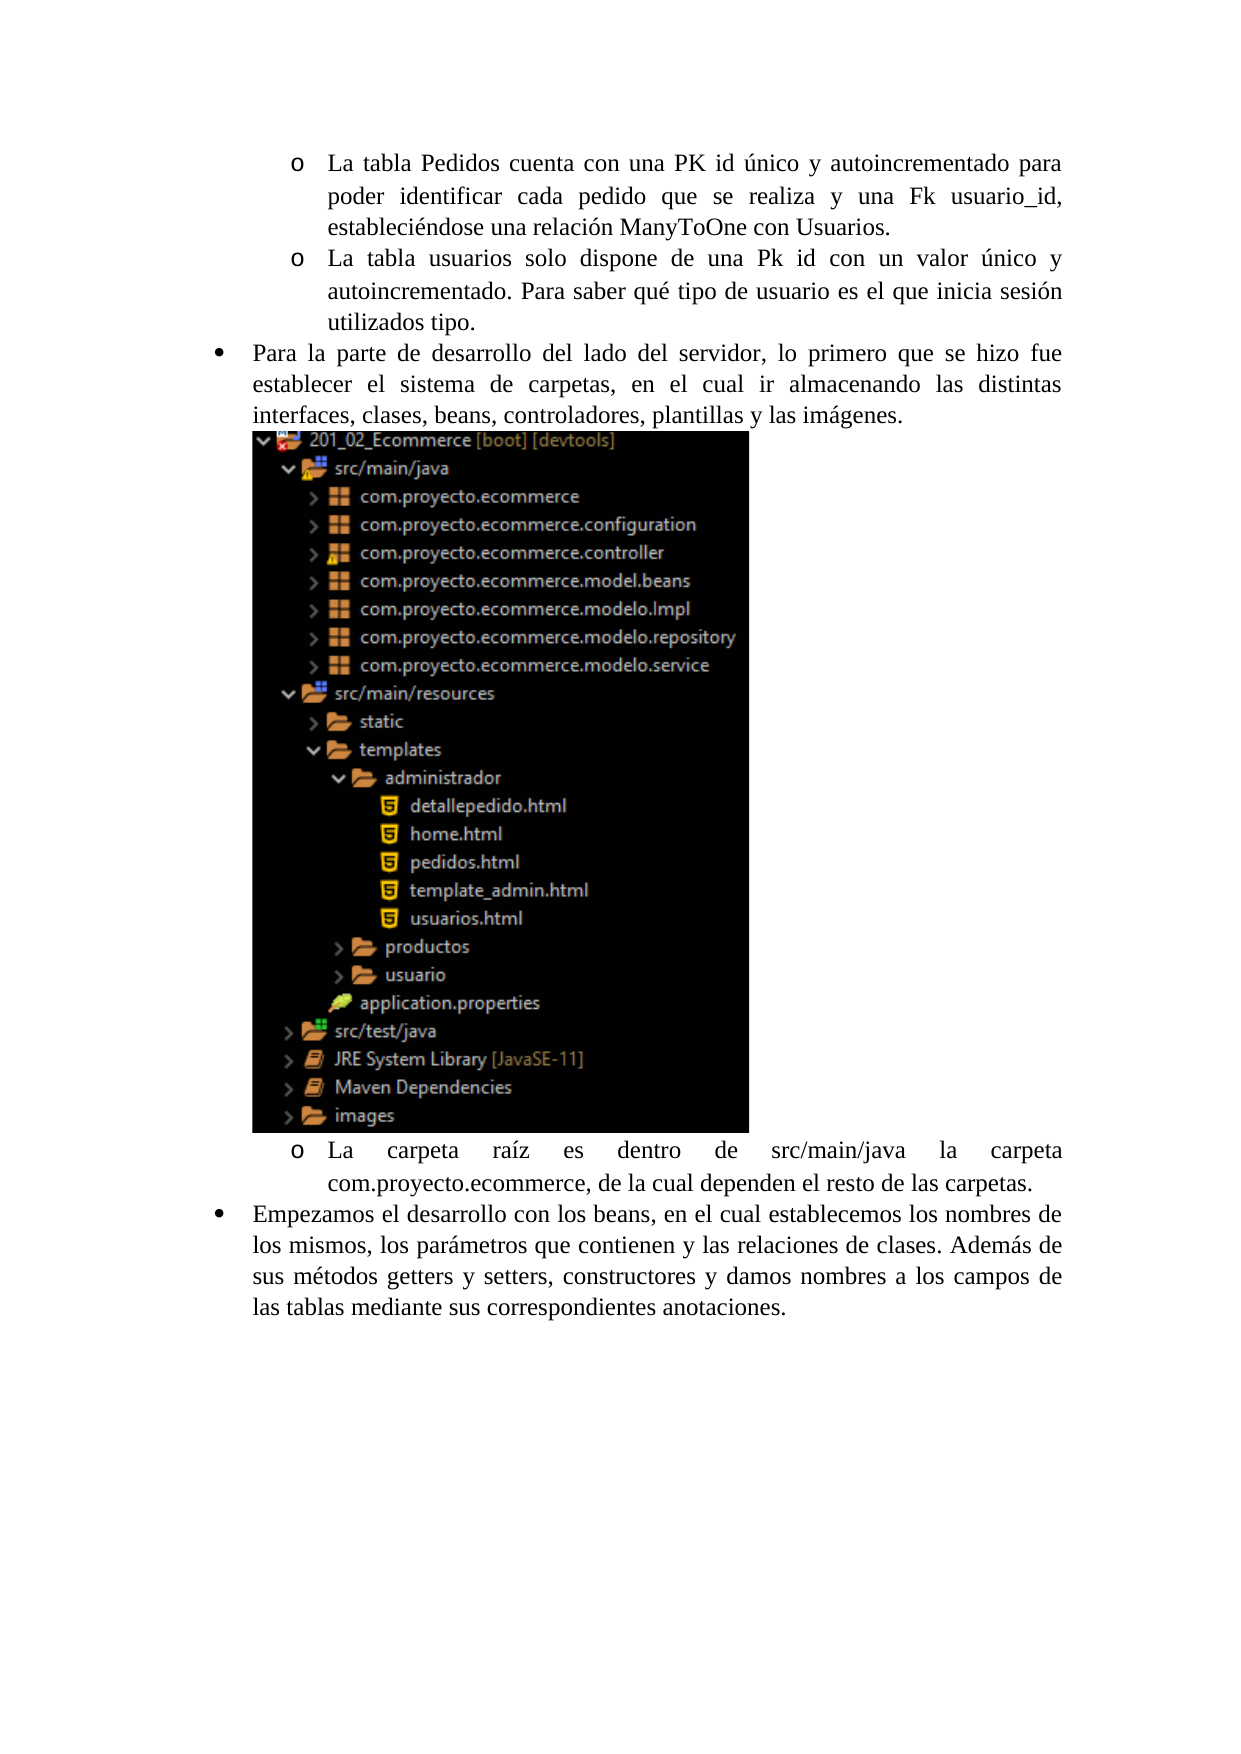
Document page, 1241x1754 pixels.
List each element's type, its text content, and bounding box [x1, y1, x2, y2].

picture [252, 431, 750, 1133]
list Empezamos el desarrollo con los beans, en el cual establecemos los nombres de los mismos, los parámetros que contienen y las relaciones de clases. Además de sus métodos getters y setters, constructores y damos nombres a los campos de las tablas mediante sus correspondientes anotaciones. [215, 1199, 1063, 1321]
list La carpeta raíz es dentro de src/main/java la carpeta com.proyecto.ecommerce, de la cual dependen el resto de las carpetas. [290, 1135, 1063, 1197]
list La tabla Pedidos cuenta con una PK id único y autoincrementado para poder identificar cada pedido que se realiza y una Fk usuario_id, estableciéndose una relación ManyToOne con Usuarios. [290, 148, 1063, 241]
list La tabla usuarios solo dispone de una Pk id con un valor único y autoincrementado. Para saber qué tipo de usuario es el que inicia sesión utilizados tipo. [290, 243, 1063, 336]
list Para la parte de desarrollo del lado del servidor, lo primero que se hizo fue establecer el sistema de carpetas, en el cual ir almacenando las distintas interfaces, clases, beans, controladores, plantillas y las imágenes. [215, 338, 1063, 429]
